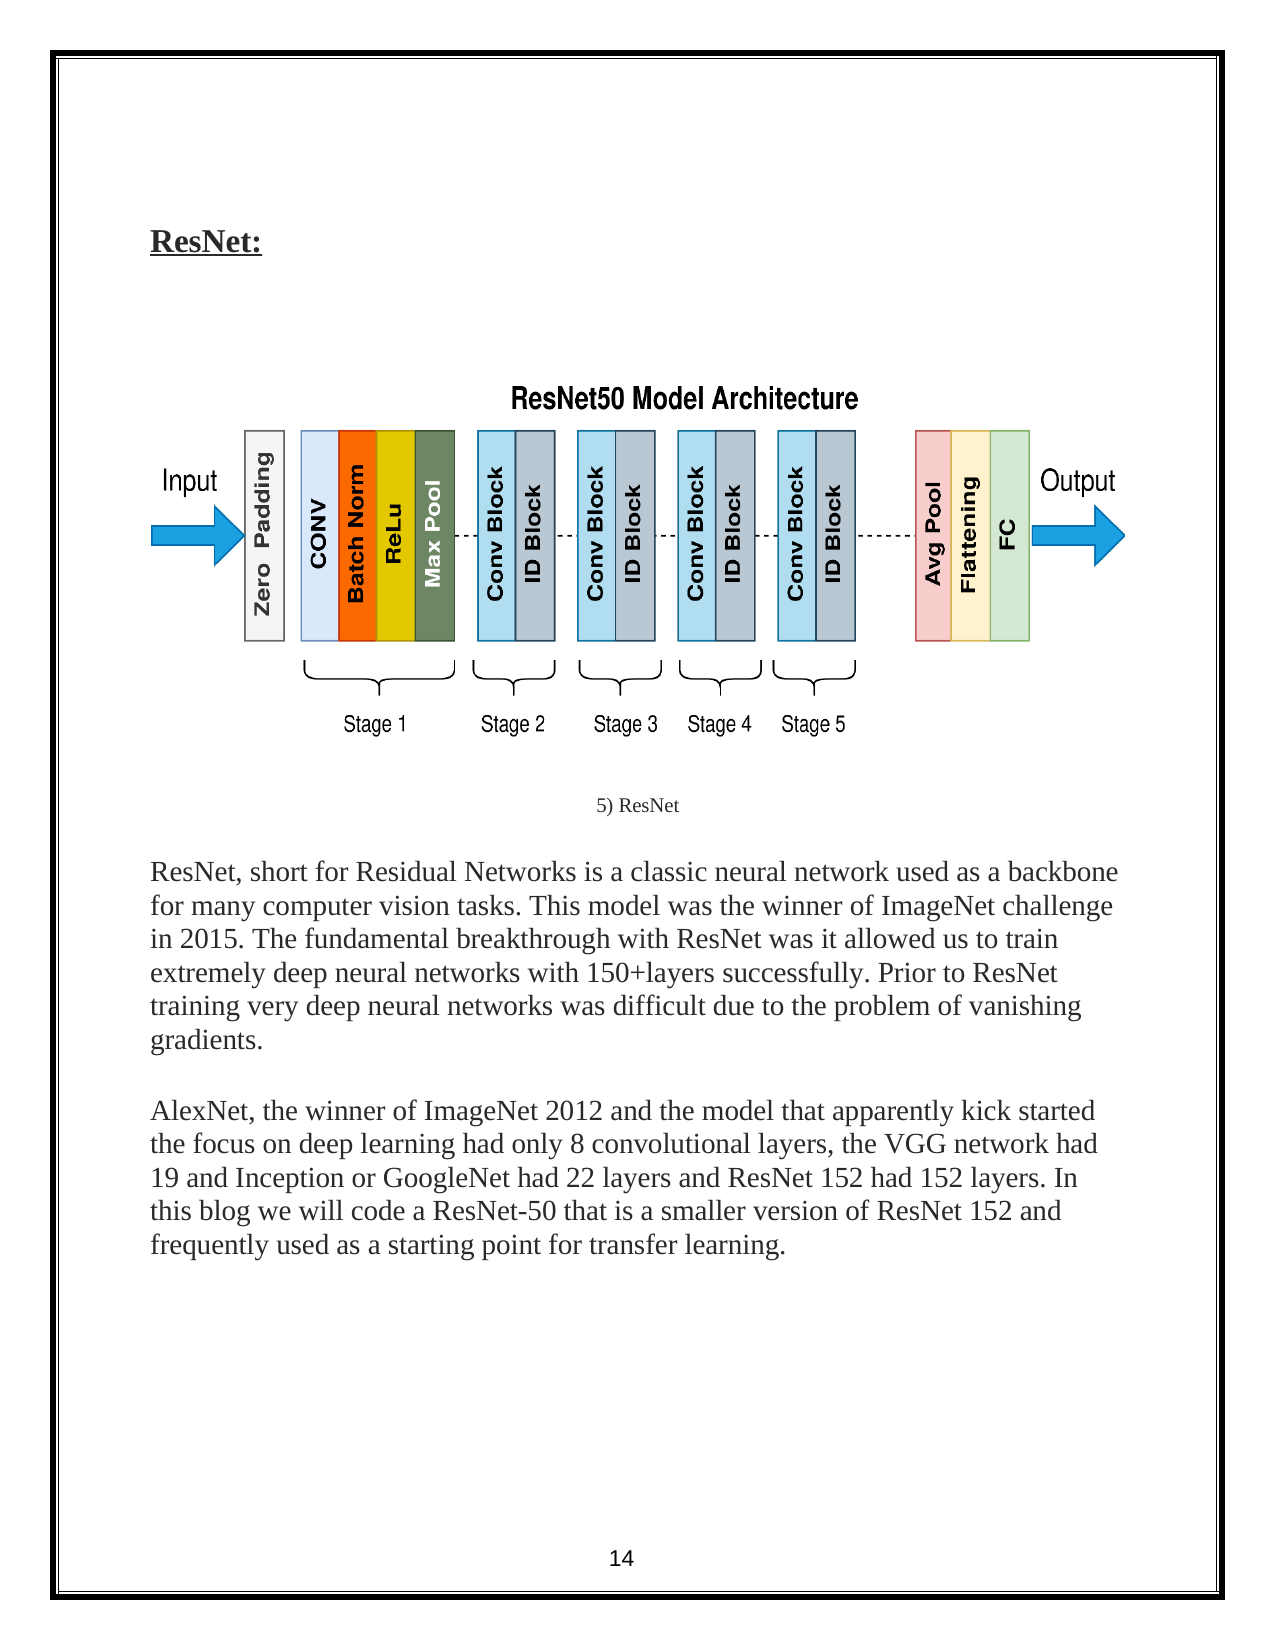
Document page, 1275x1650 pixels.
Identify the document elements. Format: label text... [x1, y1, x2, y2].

text 5) ResNet [150, 793, 1125, 817]
picture [150, 372, 1125, 756]
text ResNet: [150, 221, 1125, 259]
text ResNet, short for Residual Networks is a classic neural network used as a backbone for many computer vision tasks. This model was the winner of ImageNet challenge in 2015. The fundamental breakthrough with ResNet was it allowed us to train extremely deep neural networks with 150+layers successfully. Prior to ResNet training very deep neural networks was difficult due to the problem of vanishing gradients. [150, 854, 1125, 1055]
text AlexNet, the winner of ImageNet 2012 and the model that apparently kick started the focus on deep learning had only 8 convolutional layers, the VGG network had 19 and Inception or GoogleNet had 22 layers and ResNet 152 had 152 layers. In this blog we will code a ResNet-50 that is a smaller version of ResNet 152 and frequently used as a starting point for transfer learning. [150, 1093, 1125, 1261]
